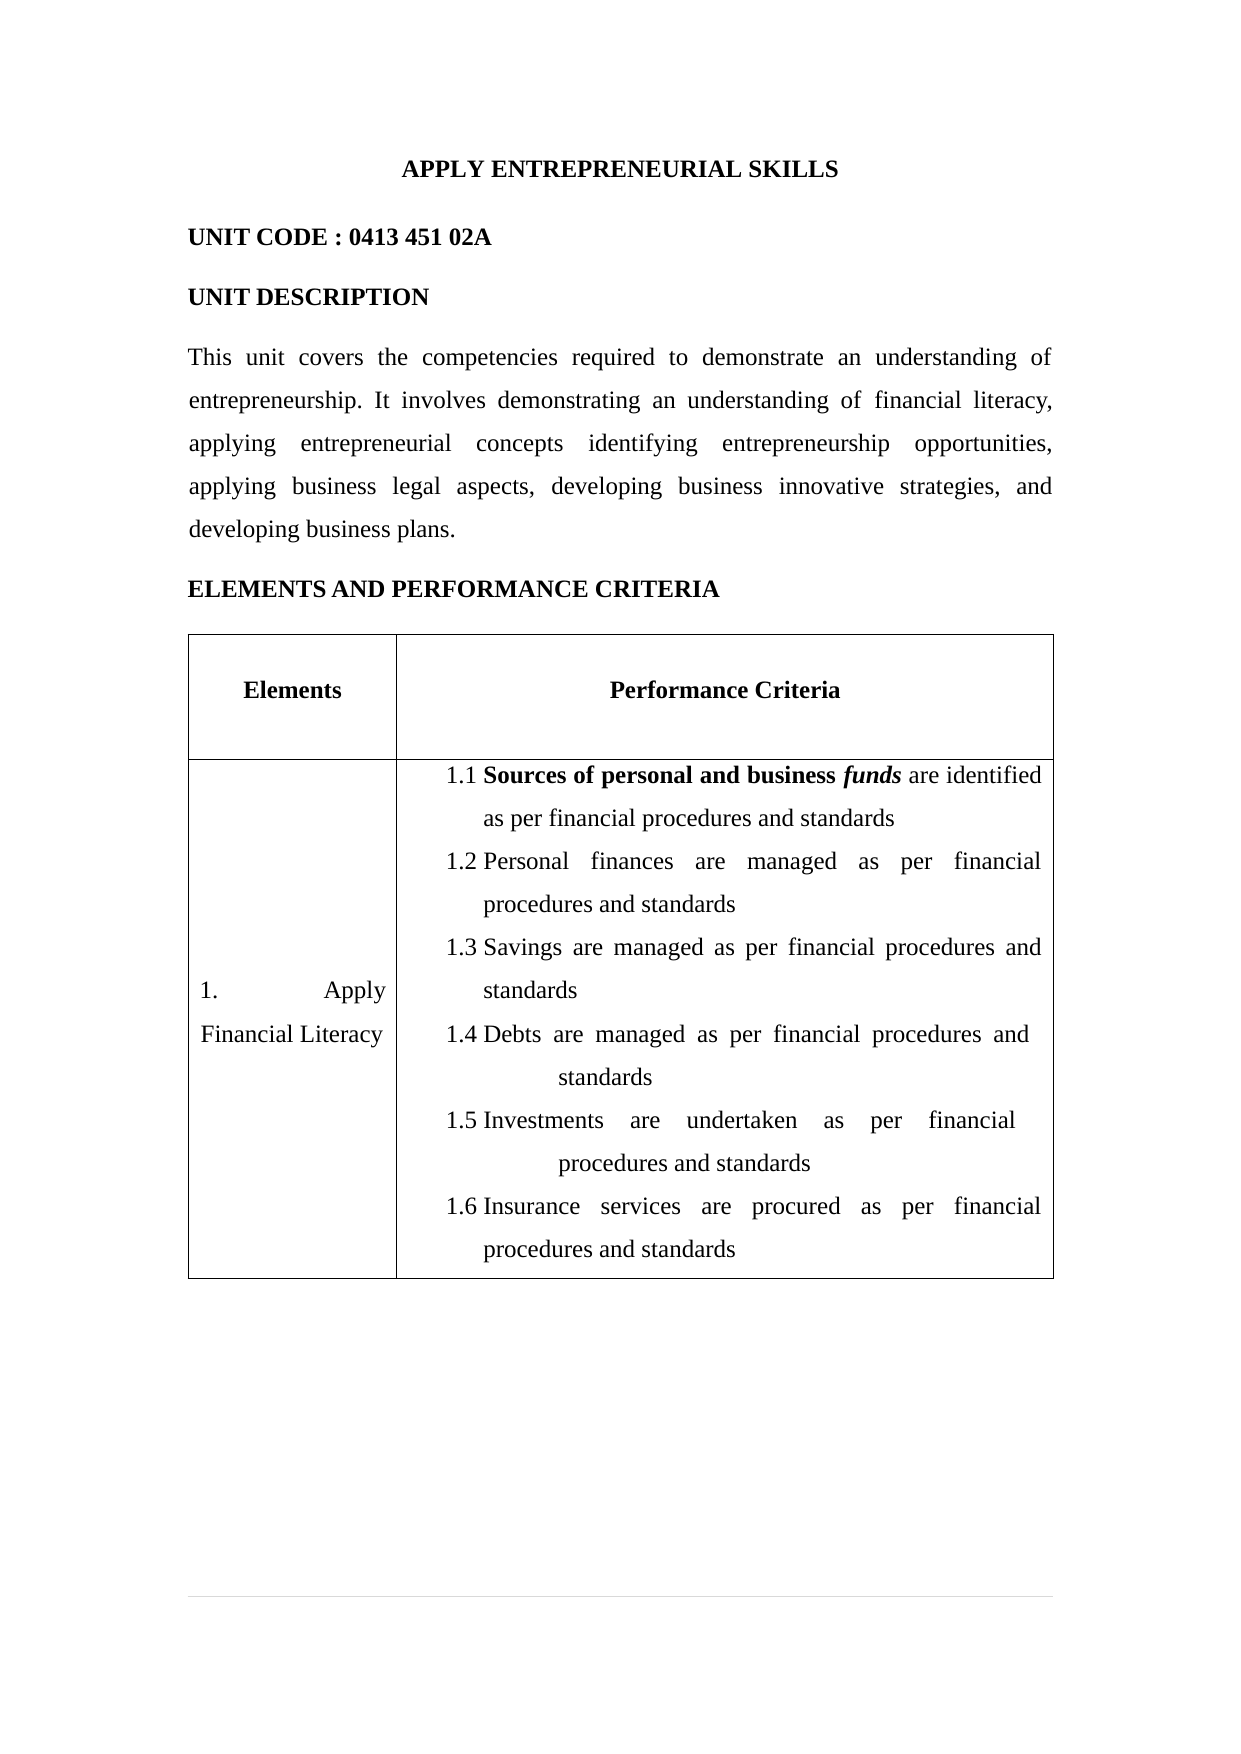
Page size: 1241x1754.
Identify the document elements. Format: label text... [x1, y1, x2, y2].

text UNIT CODE : 0413 451 02A [187, 222, 1053, 251]
text This unit covers the competencies required to demonstrate an understanding of entrepreneurship. It involves demonstrating an understanding of financial literacy, applying entrepreneurial concepts identifying entrepreneurship opportunities, applying business legal aspects, developing business innovative strategies, and developing business plans. [187, 342, 1053, 543]
table_header Elements [189, 635, 396, 759]
text UNIT DESCRIPTION [187, 282, 1053, 311]
text APPLY ENTREPRENEURIAL SKILLS [187, 154, 1053, 183]
table_header Performance Criteria [397, 635, 1053, 759]
text ELEMENTS AND PERFORMANCE CRITERIA [187, 574, 1053, 603]
table_cell 1. Apply Financial Literacy [189, 760, 396, 1277]
table_cell Sources of personal and business funds are identified as per financial procedures and standards Personal finances are managed as per financial procedures and standards Savings are managed as per financial procedures and standards Debts are managed as per financial procedures and standards Investments are undertaken as per financial procedures and standards Insurance services are procured as per financial procedures and standards [397, 760, 1053, 1277]
